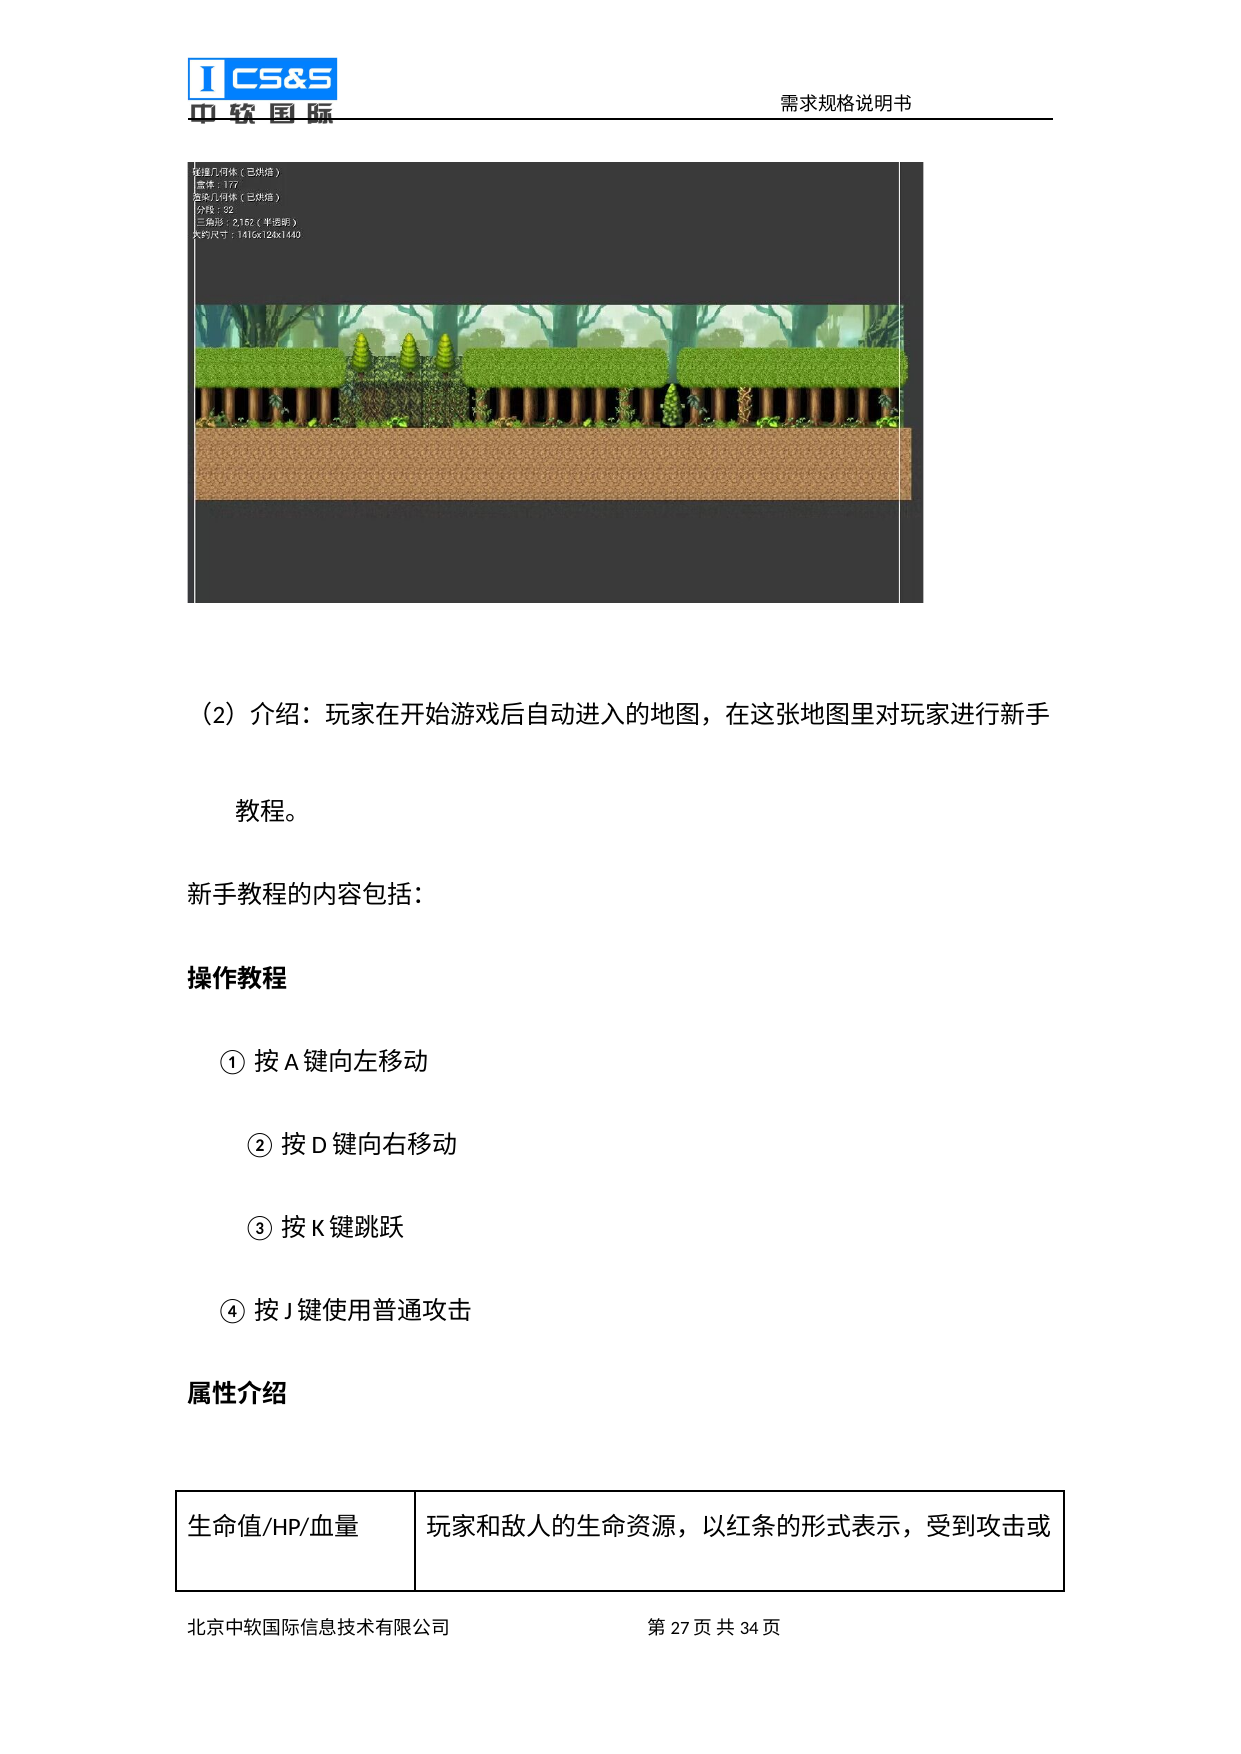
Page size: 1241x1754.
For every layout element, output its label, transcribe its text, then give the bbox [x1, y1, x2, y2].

picture [187, 57, 338, 124]
text 属性介绍 [187, 1359, 1053, 1424]
text 操作教程 [187, 944, 1053, 1009]
text ②按D键向右移动 [187, 1110, 1053, 1175]
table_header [416, 1492, 1063, 1590]
text ③按K键跳跃 [187, 1193, 1053, 1258]
text ①按A键向左移动 [187, 1027, 1053, 1092]
text 新手教程的内容包括： [187, 861, 1053, 926]
table_header 生命值/HP/血量 [177, 1492, 414, 1590]
text （2）介绍：玩家在开始游戏后自动进入的地图，在这张地图里对玩家进行新手教程。 [187, 680, 1053, 842]
text ④按J键使用普通攻击 [187, 1276, 1053, 1341]
picture [187, 162, 924, 603]
